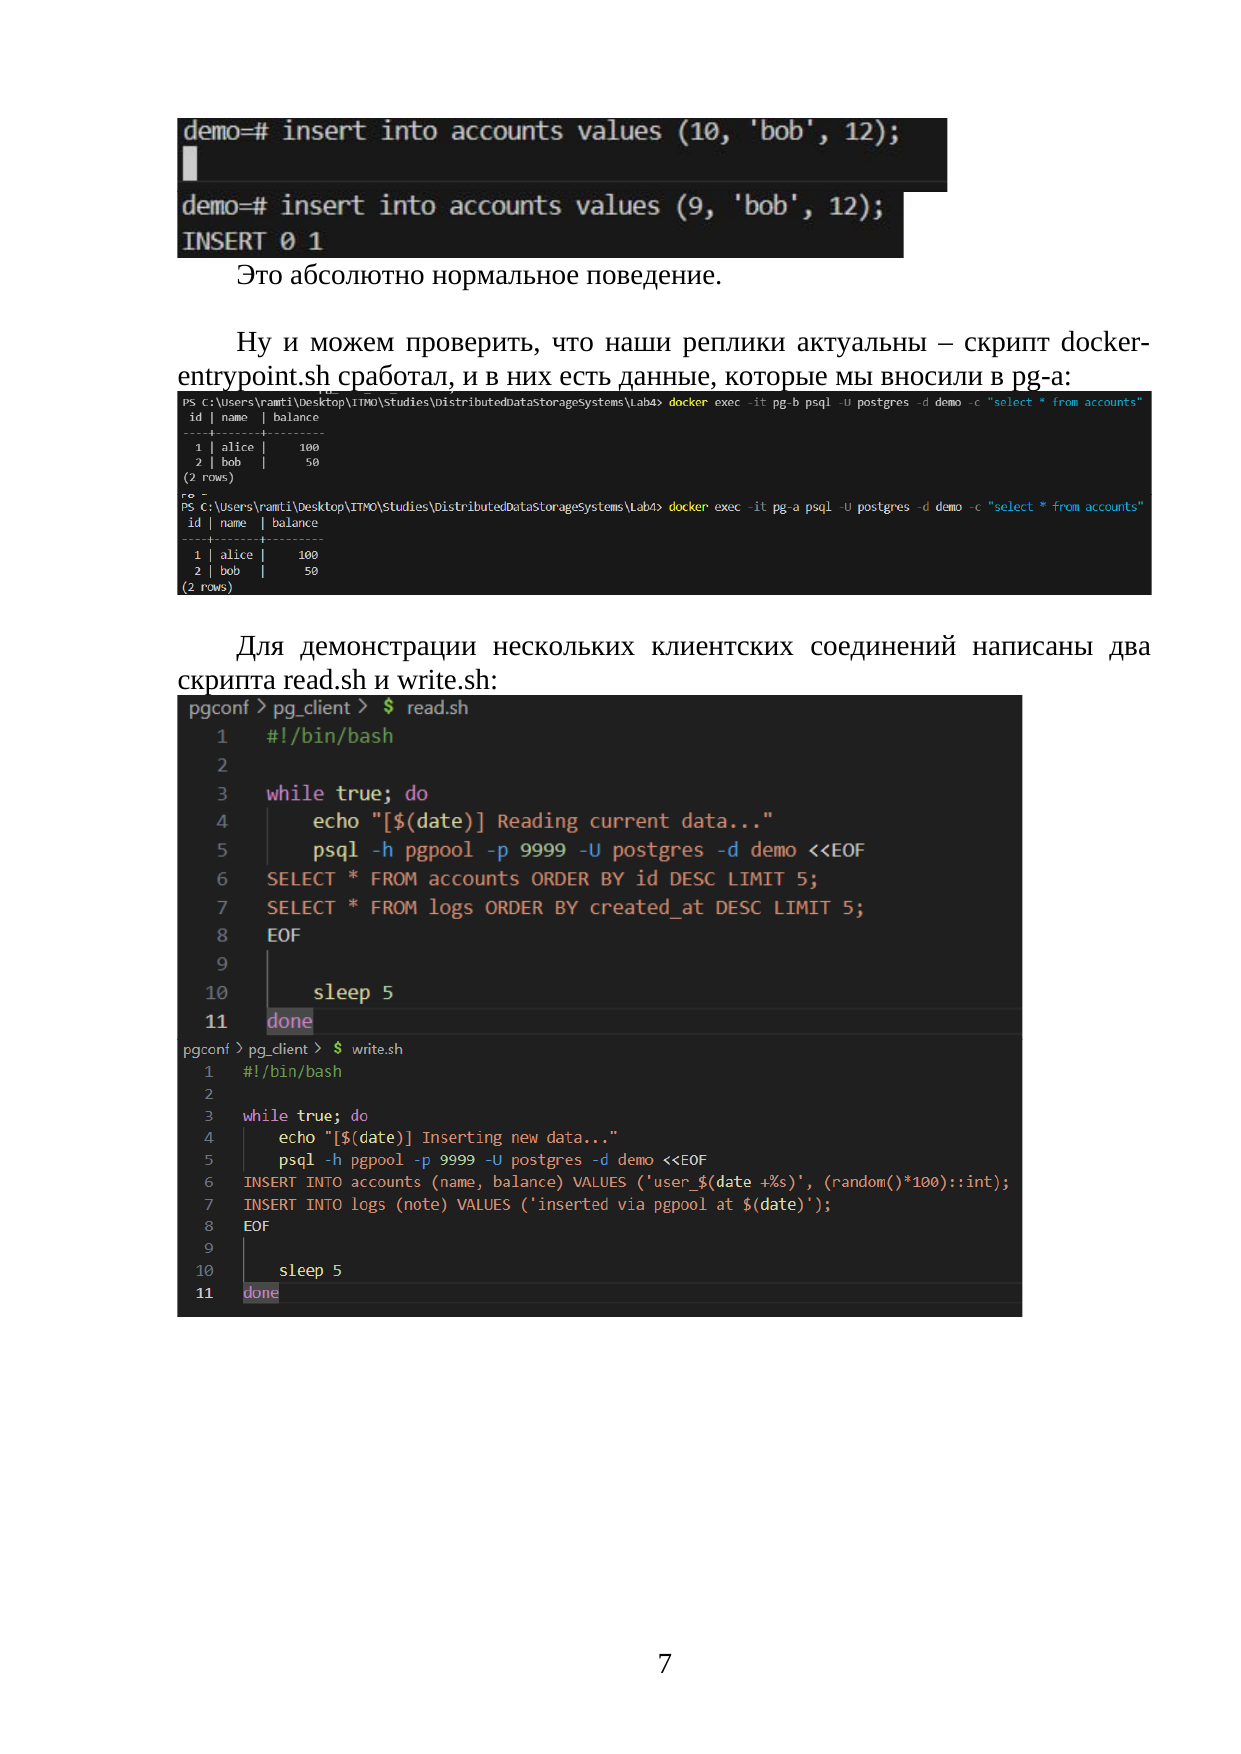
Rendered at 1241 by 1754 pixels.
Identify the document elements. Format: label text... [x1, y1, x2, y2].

text Для демонстрации нескольких клиентских соединений написаны два скрипта read.sh и write.sh: [177, 628, 1152, 695]
text Это абсолютно нормальное поведение. [177, 257, 1152, 291]
text Ну и можем проверить, что наши реплики актуальны – скрипт docker-entrypoint.sh сработал, и в них есть данные, которые мы вносили в pg-a: [177, 324, 1152, 391]
picture [177, 695, 1023, 1317]
picture [177, 118, 948, 258]
picture [177, 391, 1152, 595]
